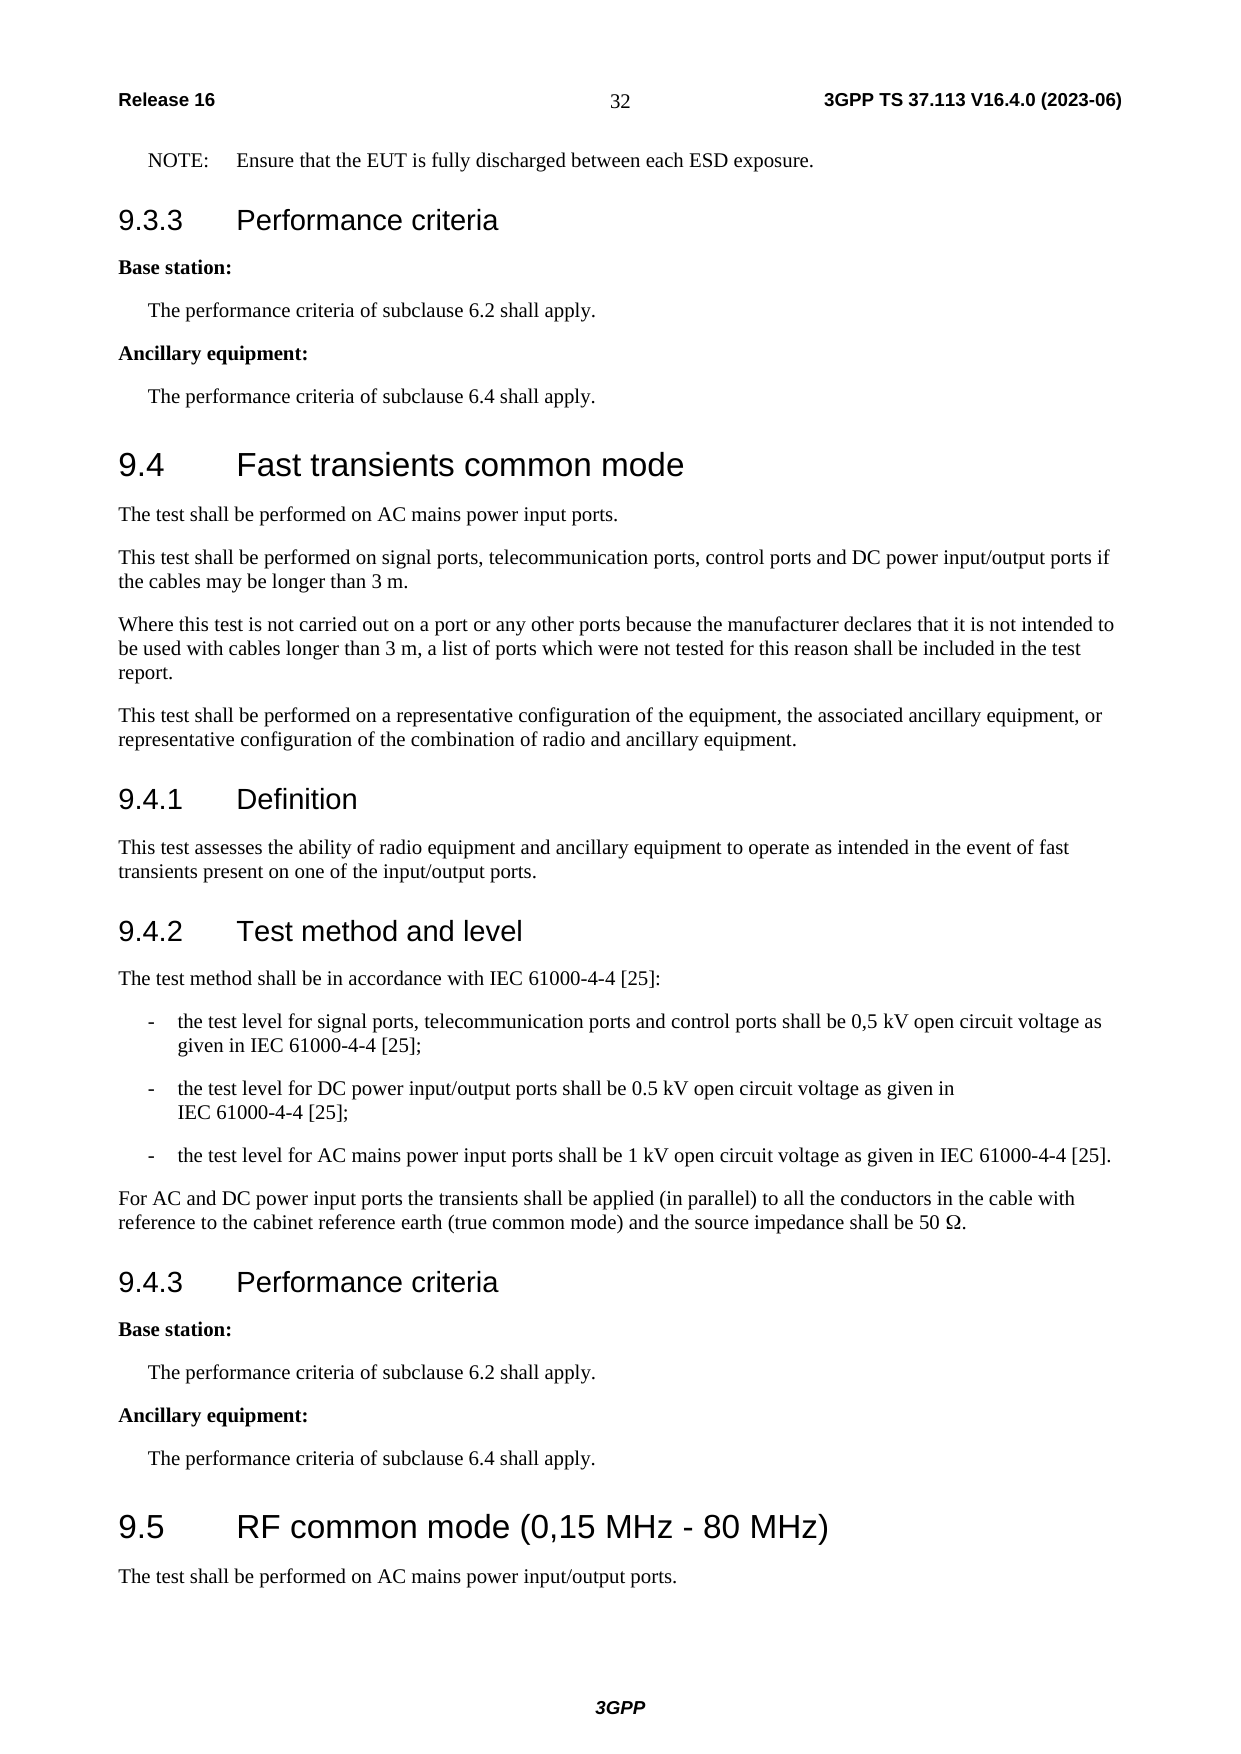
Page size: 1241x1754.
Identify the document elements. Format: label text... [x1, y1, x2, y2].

text - the test level for AC mains power input ports shall be 1 kV open circuit voltage as given in IEC 61000-4-4 [25]. [148, 1143, 1122, 1167]
subtitle 9.4.1 Definition [118, 782, 1122, 816]
text Base station: [118, 255, 1122, 279]
text NOTE: Ensure that the EUT is fully discharged between each ESD exposure. [148, 147, 1122, 172]
text The performance criteria of subclause 6.4 shall apply. [118, 383, 1122, 408]
subtitle 9.4 Fast transients common mode [118, 445, 1122, 483]
subtitle 9.5 RF common mode (0,15 MHz - 80 MHz) [118, 1507, 1122, 1546]
text The performance criteria of subclause 6.2 shall apply. [118, 298, 1122, 322]
text - the test level for DC power input/output ports shall be 0.5 kV open circuit voltage as given in IEC 61000-4-4 [25]; [148, 1076, 1122, 1124]
text This test assesses the ability of radio equipment and ancillary equipment to operate as intended in the event of fast transients present on one of the input/output ports. [118, 834, 1122, 883]
text The performance criteria of subclause 6.2 shall apply. [118, 1360, 1122, 1384]
subtitle 9.4.3 Performance criteria [118, 1265, 1122, 1298]
text Base station: [118, 1317, 1122, 1341]
text Where this test is not carried out on a port or any other ports because the manufacturer declares that it is not intended to be used with cables longer than 3 m, a list of ports which were not tested for this reason shall be included in the test report. [118, 612, 1122, 684]
text This test shall be performed on a representative configuration of the equipment, the associated ancillary equipment, or representative configuration of the combination of radio and ancillary equipment. [118, 703, 1122, 751]
subtitle 9.4.2 Test method and level [118, 914, 1122, 947]
text The test shall be performed on AC mains power input ports. [118, 502, 1122, 526]
subtitle 9.3.3 Performance criteria [118, 203, 1122, 236]
text For AC and DC power input ports the transients shall be applied (in parallel) to all the conductors in the cable with reference to the cabinet reference earth (true common mode) and the source impedance shall be 50 . [118, 1186, 1122, 1234]
text - the test level for signal ports, telecommunication ports and control ports shall be 0,5 kV open circuit voltage as given in IEC 61000-4-4 [25]; [148, 1009, 1122, 1057]
text Ancillary equipment: [118, 1403, 1122, 1427]
text The test method shall be in accordance with IEC 61000-4-4 [25]: [118, 966, 1122, 990]
text The test shall be performed on AC mains power input/output ports. [118, 1564, 1122, 1588]
text Ancillary equipment: [118, 341, 1122, 365]
text The performance criteria of subclause 6.4 shall apply. [118, 1446, 1122, 1470]
text This test shall be performed on signal ports, telecommunication ports, control ports and DC power input/output ports if the cables may be longer than 3 m. [118, 545, 1122, 593]
